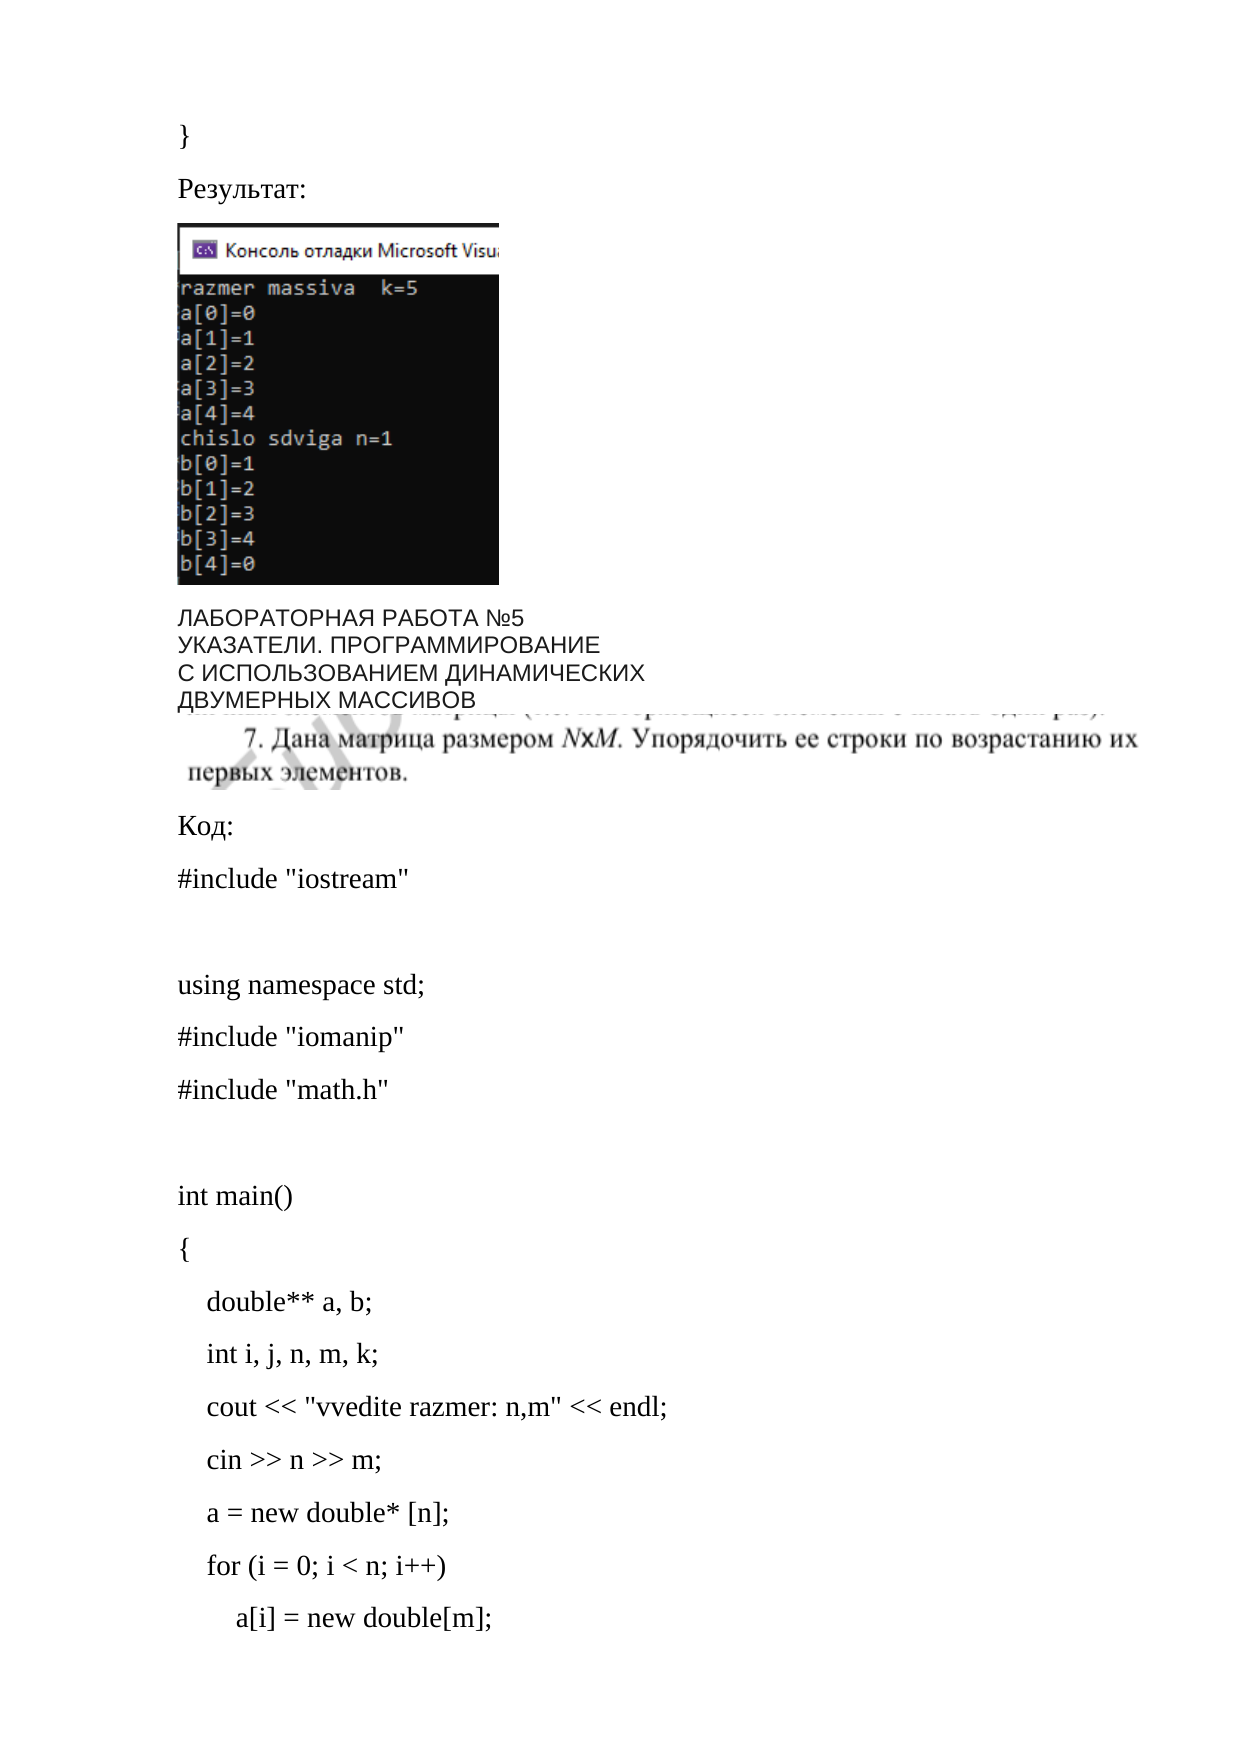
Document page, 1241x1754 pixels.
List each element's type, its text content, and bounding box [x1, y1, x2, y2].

text int main() [177, 1178, 1152, 1212]
text С ИСПОЛЬЗОВАНИЕМ ДИНАМИЧЕСКИХ [177, 659, 1152, 686]
text using namespace std; [177, 967, 1152, 1000]
text ДВУМЕРНЫХ МАССИВОВ [177, 686, 1152, 714]
text a = new double* [n]; [177, 1495, 1152, 1528]
text cin >> n >> m; [177, 1442, 1152, 1476]
text double** a, b; [177, 1284, 1152, 1317]
text #include "iostream" [177, 861, 1152, 895]
text Код: [177, 808, 1152, 842]
text a[i] = new double[m]; [177, 1601, 1152, 1634]
picture [177, 714, 1152, 790]
text } [177, 118, 1152, 152]
text cout << "vvedite razmer: n,m" << endl; [177, 1389, 1152, 1423]
text #include "math.h" [177, 1072, 1152, 1106]
text ЛАБОРАТОРНАЯ РАБОТА №5 [177, 604, 1152, 631]
picture [177, 223, 499, 585]
text УКАЗАТЕЛИ. ПРОГРАММИРОВАНИЕ [177, 631, 1152, 659]
text { [177, 1231, 1152, 1264]
text #include "iomanip" [177, 1019, 1152, 1053]
text int i, j, n, m, k; [177, 1336, 1152, 1370]
text for (i = 0; i < n; i++) [177, 1548, 1152, 1581]
text Результат: [177, 171, 1152, 204]
